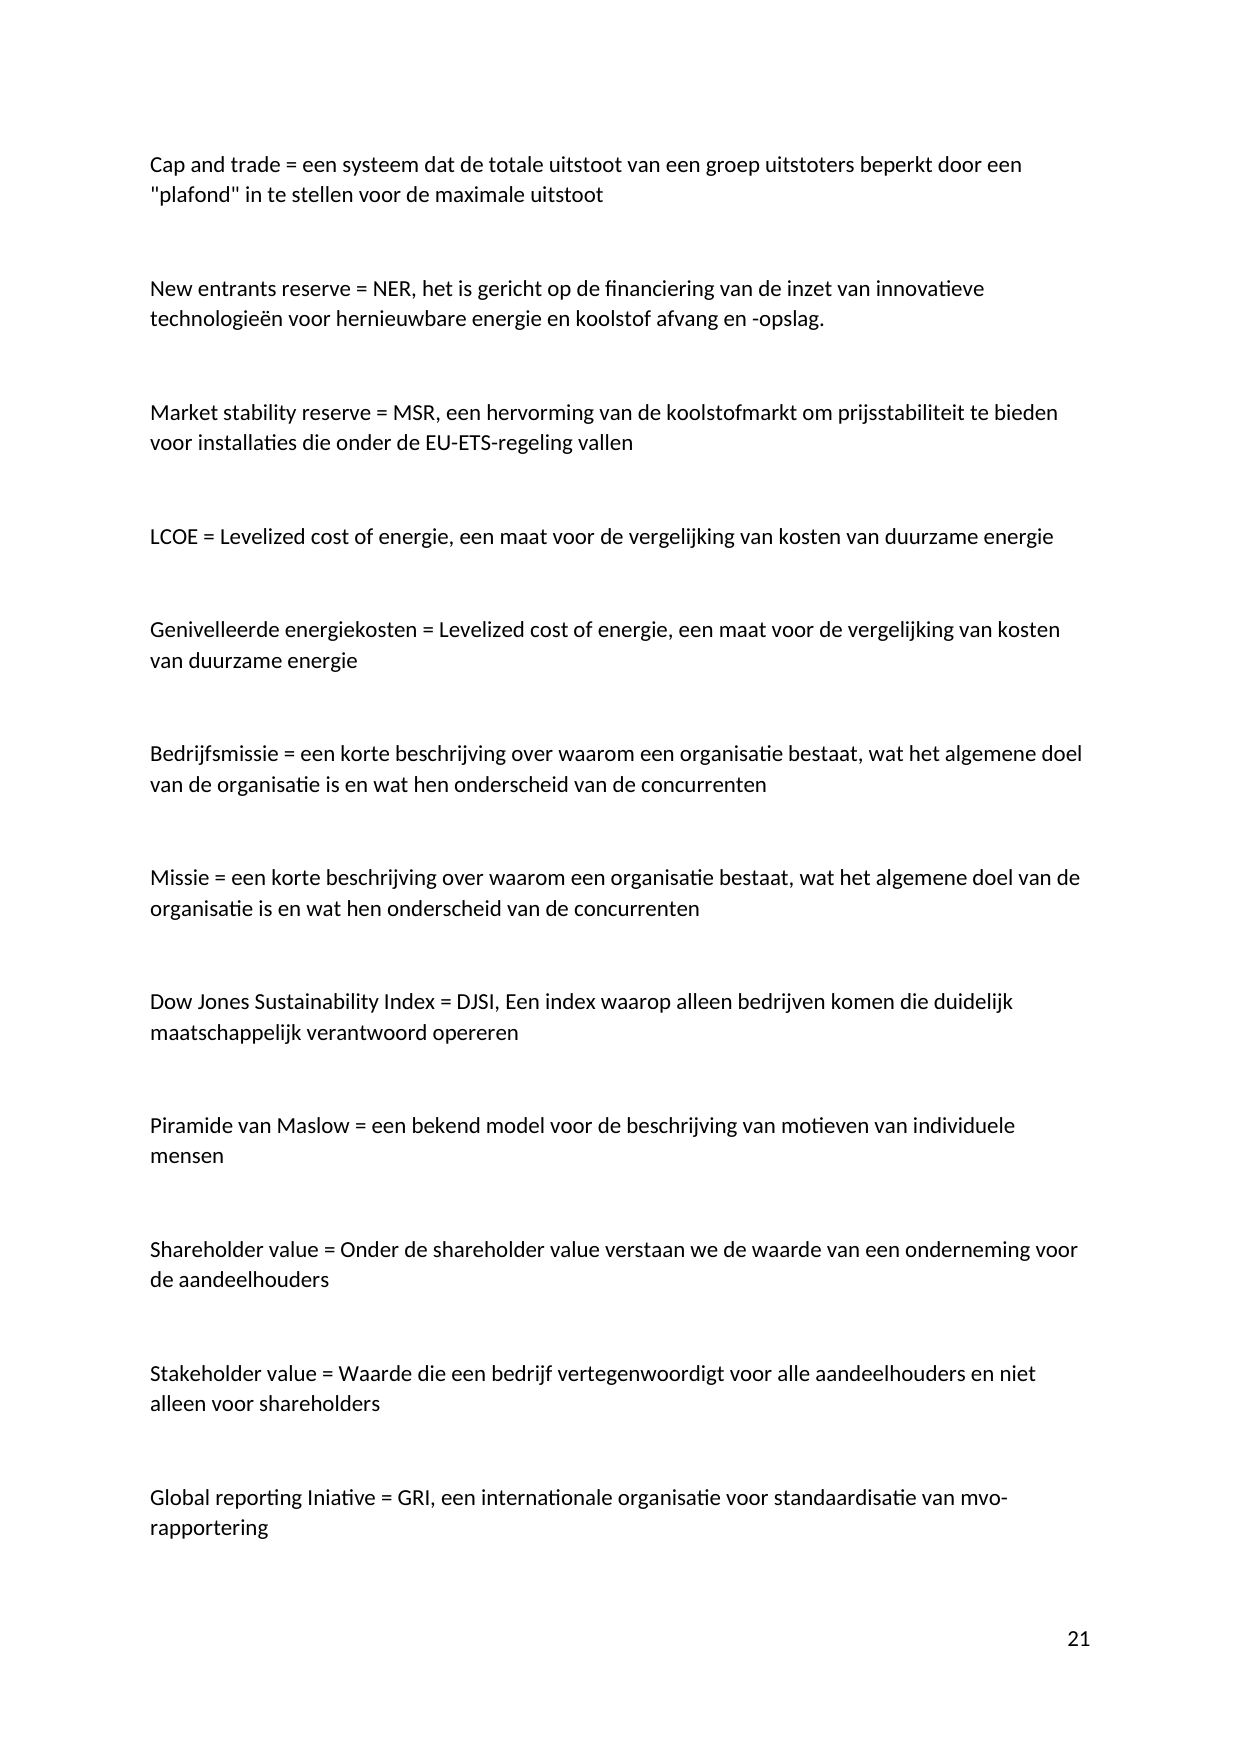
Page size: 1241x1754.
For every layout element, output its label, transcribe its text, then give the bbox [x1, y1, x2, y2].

text Bedrijfsmissie = een korte beschrijving over waarom een organisatie bestaat, wat het algemene doel van de organisatie is en wat hen onderscheid van de concurrenten [150, 739, 1090, 798]
text Piramide van Maslow = een bekend model voor de beschrijving van motieven van individuele mensen [150, 1111, 1090, 1170]
text Genivelleerde energiekosten = Levelized cost of energie, een maat voor de vergelijking van kosten van duurzame energie [150, 616, 1090, 674]
text Market stability reserve = MSR, een hervorming van de koolstofmarkt om prijsstabiliteit te bieden voor installaties die onder de EU-ETS-regeling vallen [150, 398, 1090, 456]
text New entrants reserve = NER, het is gericht op de financiering van de inzet van innovatieve technologieën voor hernieuwbare energie en koolstof afvang en -opslag. [150, 274, 1090, 332]
text Missie = een korte beschrijving over waarom een organisatie bestaat, wat het algemene doel van de organisatie is en wat hen onderscheid van de concurrenten [150, 863, 1090, 922]
text Shareholder value = Onder de shareholder value verstaan we de waarde van een onderneming voor de aandeelhouders [150, 1235, 1090, 1294]
text LCOE = Levelized cost of energie, een maat voor de vergelijking van kosten van duurzame energie [150, 522, 1090, 550]
text Stakeholder value = Waarde die een bedrijf vertegenwoordigt voor alle aandeelhouders en niet alleen voor shareholders [150, 1359, 1090, 1418]
text Global reporting Iniative = GRI, een internationale organisatie voor standaardisatie van mvo-rapportering [150, 1483, 1090, 1542]
text Cap and trade = een systeem dat de totale uitstoot van een groep uitstoters beperkt door een "plafond" in te stellen voor de maximale uitstoot [150, 150, 1090, 208]
text Dow Jones Sustainability Index = DJSI, Een index waarop alleen bedrijven komen die duidelijk maatschappelijk verantwoord opereren [150, 987, 1090, 1046]
